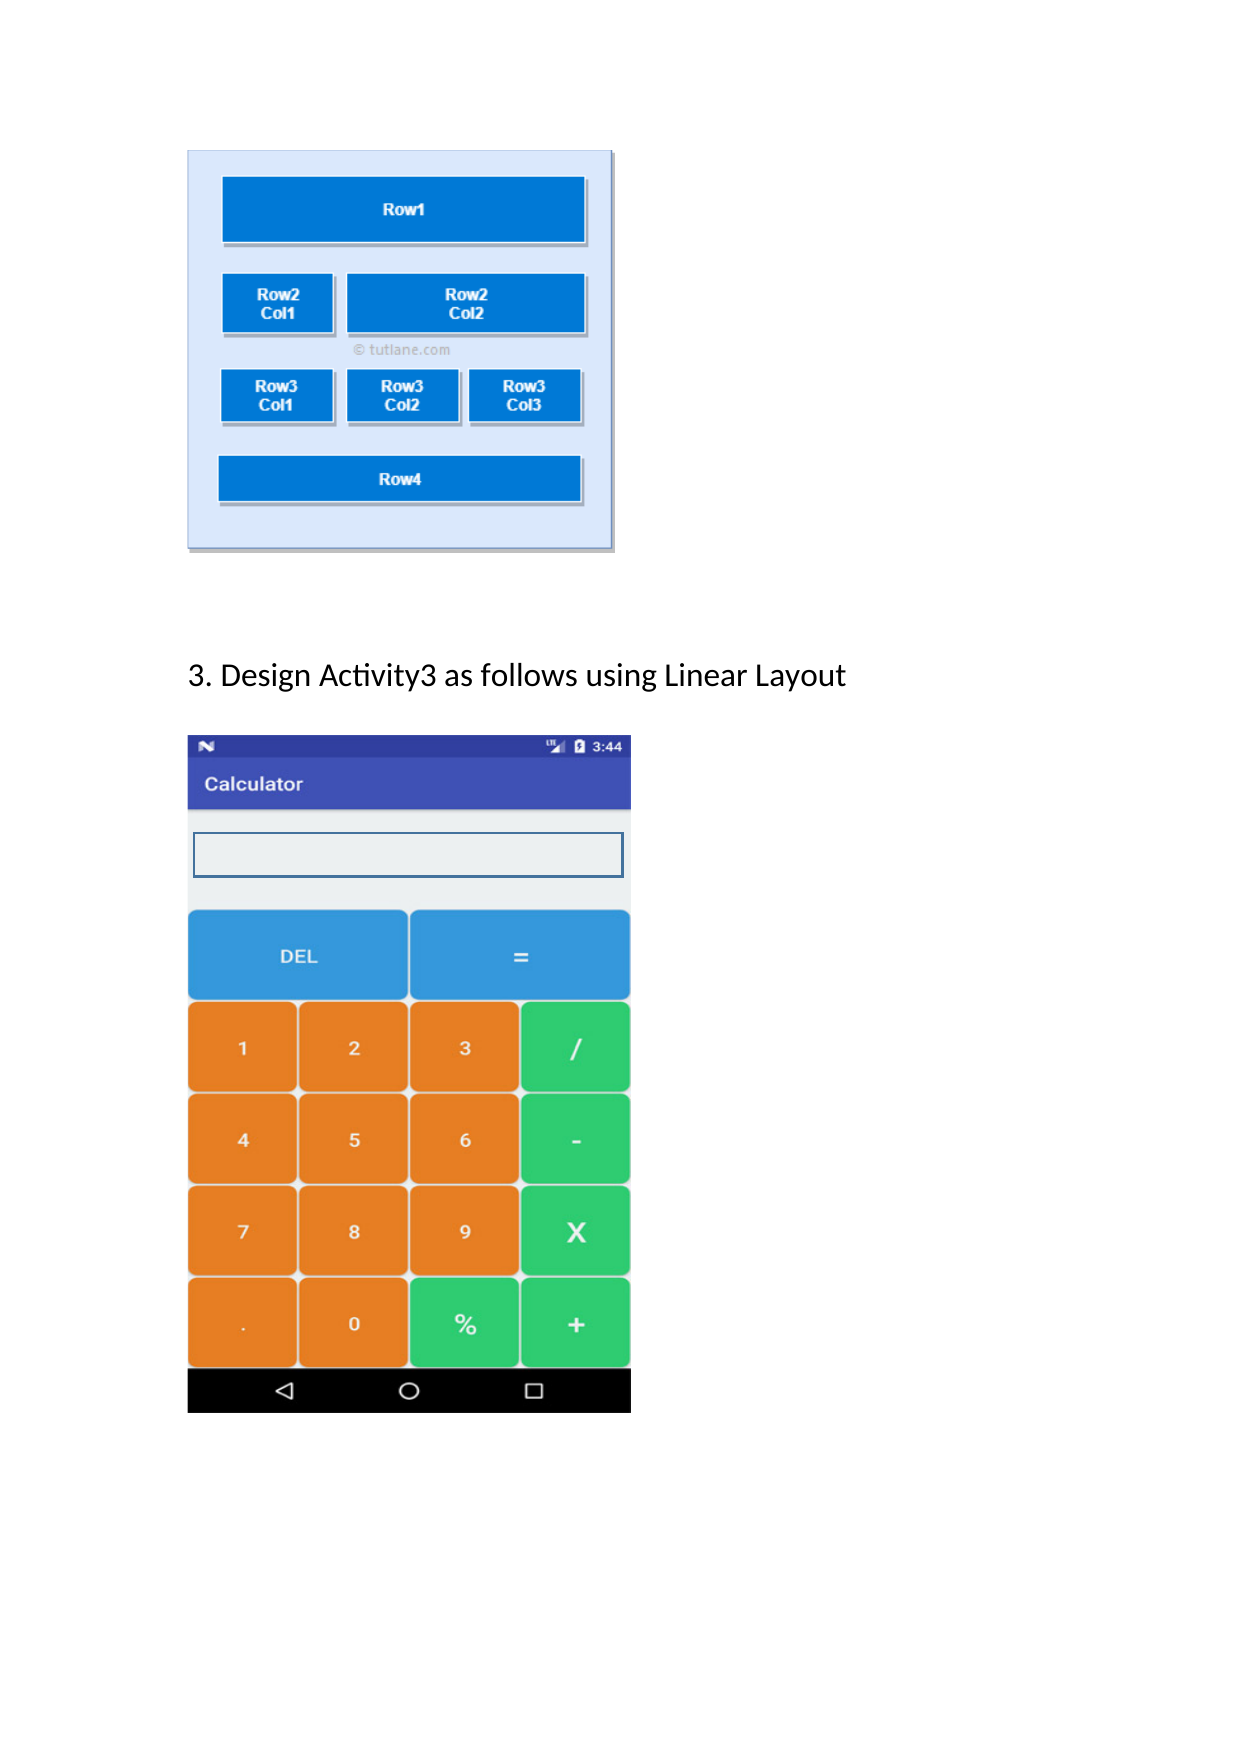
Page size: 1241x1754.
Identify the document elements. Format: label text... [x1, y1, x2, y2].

picture [187, 735, 631, 1413]
picture [187, 150, 615, 553]
list Design Activity3 as follows using Linear Layout [187, 654, 1053, 695]
